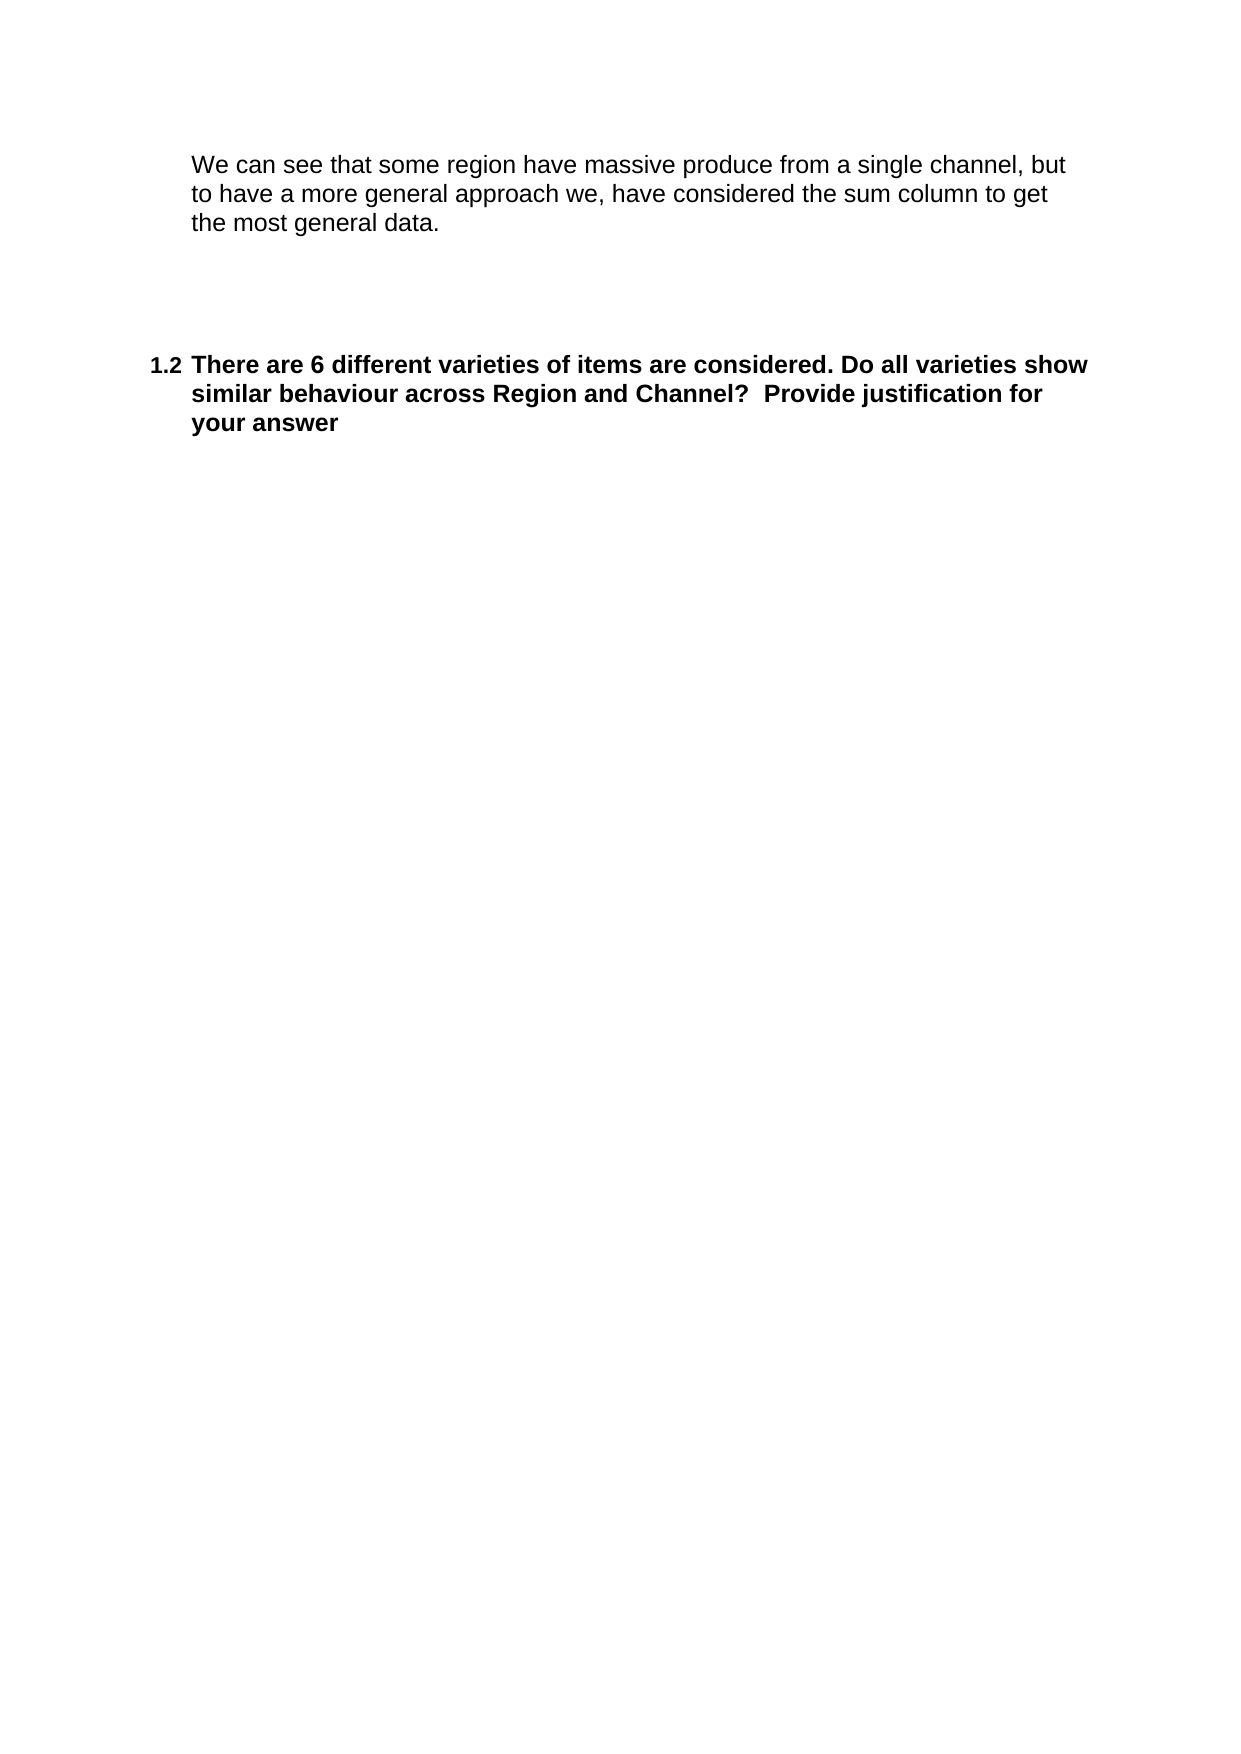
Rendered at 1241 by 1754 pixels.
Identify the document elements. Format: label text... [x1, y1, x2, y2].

text We can see that some region have massive produce from a single channel, but to have a more general approach we, have considered the sum column to get the most general data. [191, 150, 1090, 236]
list There are 6 different varieties of items are considered. Do all varieties show similar behaviour across Region and Channel? Provide justification for your answer [150, 350, 1090, 436]
